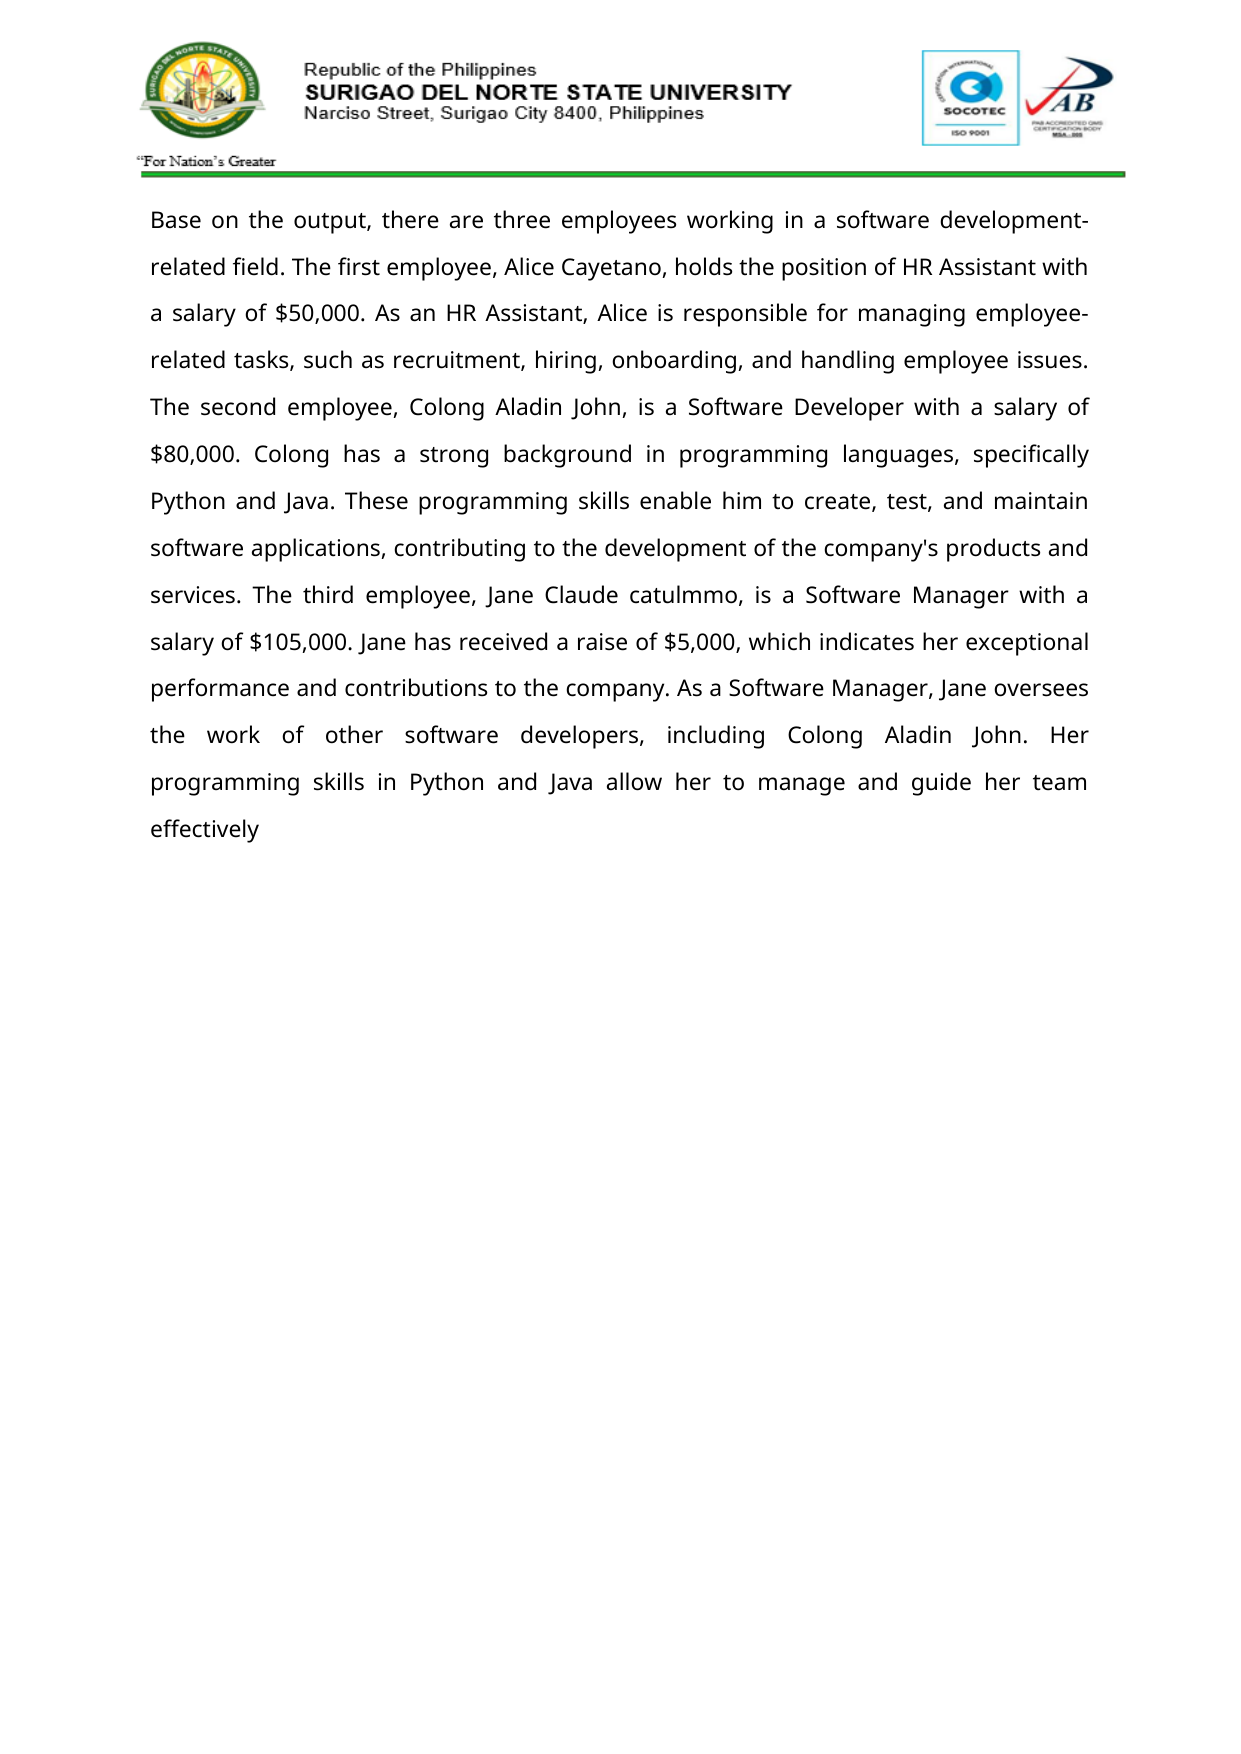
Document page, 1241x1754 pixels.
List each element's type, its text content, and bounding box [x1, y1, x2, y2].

text Base on the output, there are three employees working in a software development-related field. The first employee, Alice Cayetano, holds the position of HR Assistant with a salary of $50,000. As an HR Assistant, Alice is responsible for managing employee-related tasks, such as recruitment, hiring, onboarding, and handling employee issues. The second employee, Colong Aladin John, is a Software Developer with a salary of $80,000. Colong has a strong background in programming languages, specifically Python and Java. These programming skills enable him to create, test, and maintain software applications, contributing to the development of the company's products and services. The third employee, Jane Claude catulmmo, is a Software Manager with a salary of $105,000. Jane has received a raise of $5,000, which indicates her exceptional performance and contributions to the company. As a Software Manager, Jane oversees the work of other software developers, including Colong Aladin John. Her programming skills in Python and Java allow her to manage and guide her team effectively [150, 203, 1090, 844]
picture [86, 2, 1188, 184]
